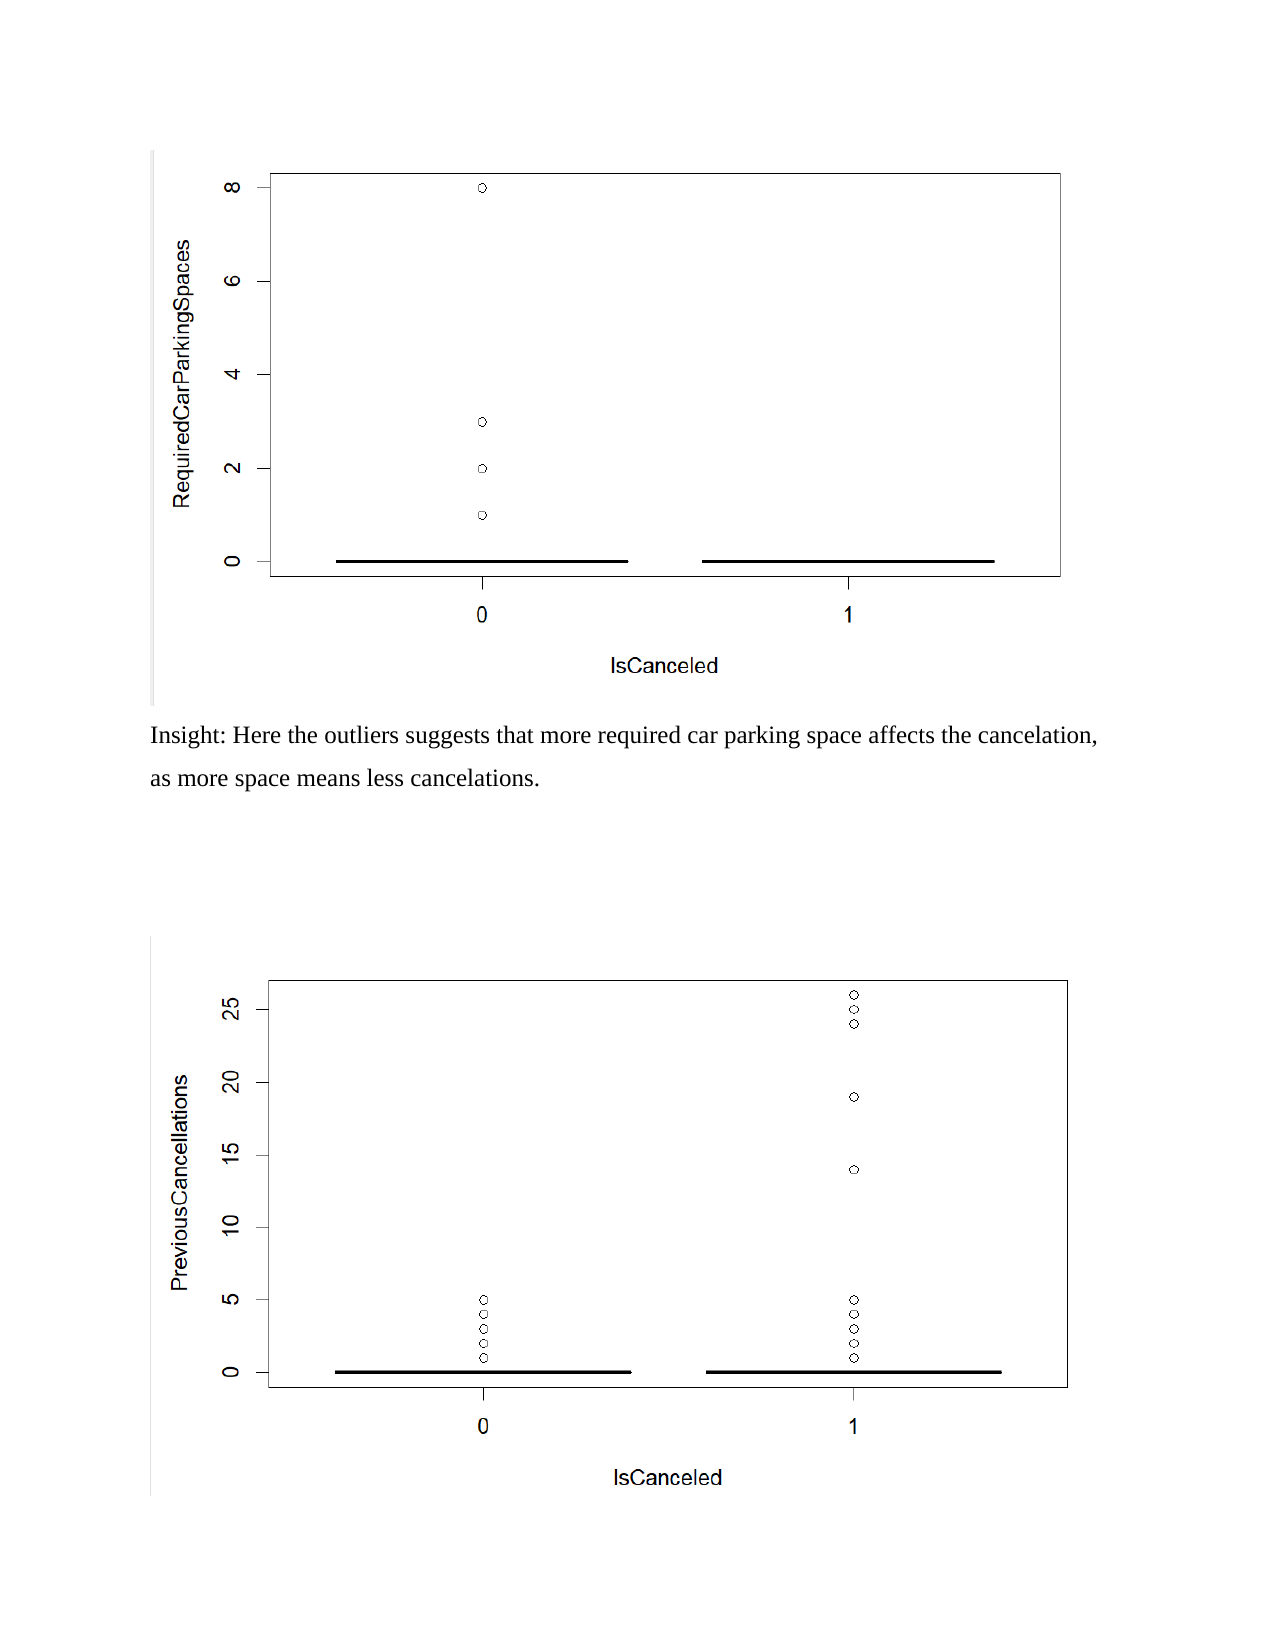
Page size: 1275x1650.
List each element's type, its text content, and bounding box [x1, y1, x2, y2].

picture [150, 150, 1125, 706]
text Insight: Here the outliers suggests that more required car parking space affects the cancelation, as more space means less cancelations. [150, 720, 1125, 792]
picture [150, 936, 1125, 1496]
